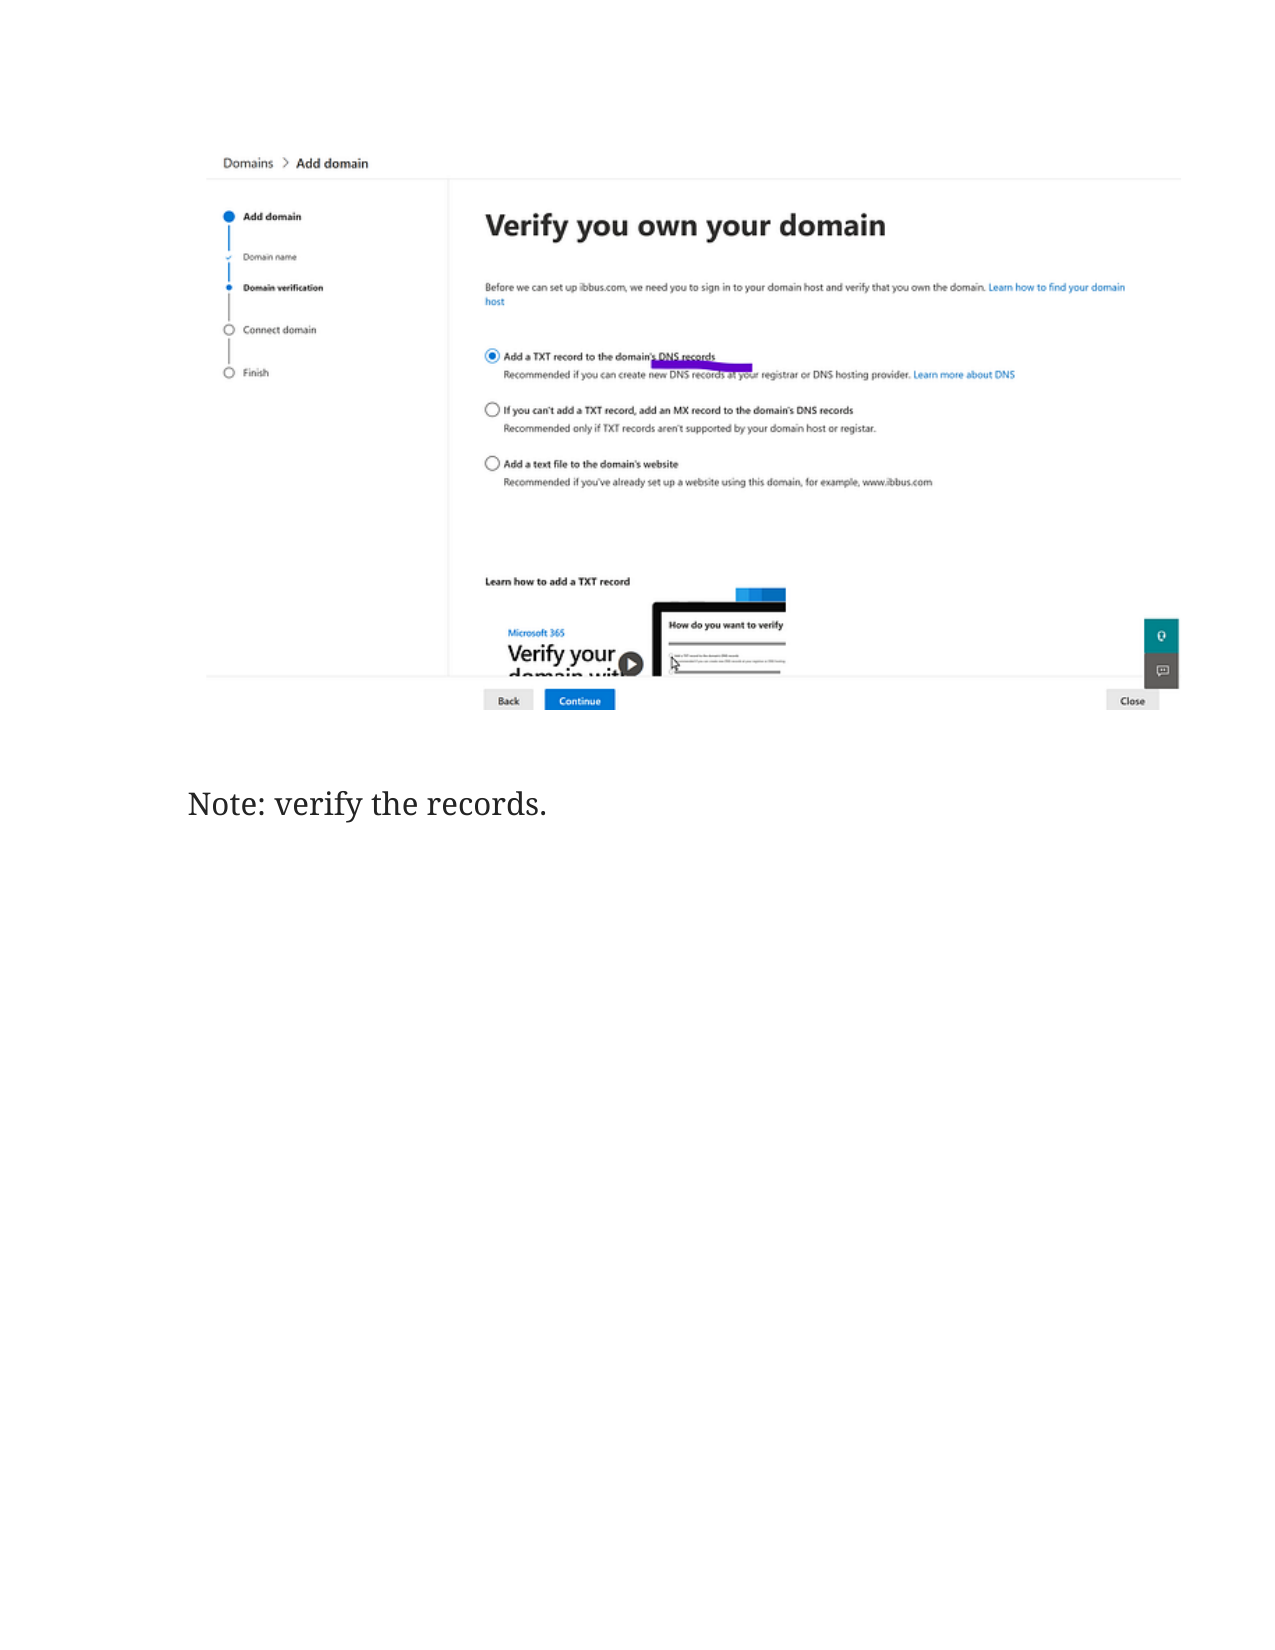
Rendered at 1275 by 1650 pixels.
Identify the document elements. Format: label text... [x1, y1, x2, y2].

text Note: verify the records. [187, 782, 1087, 824]
